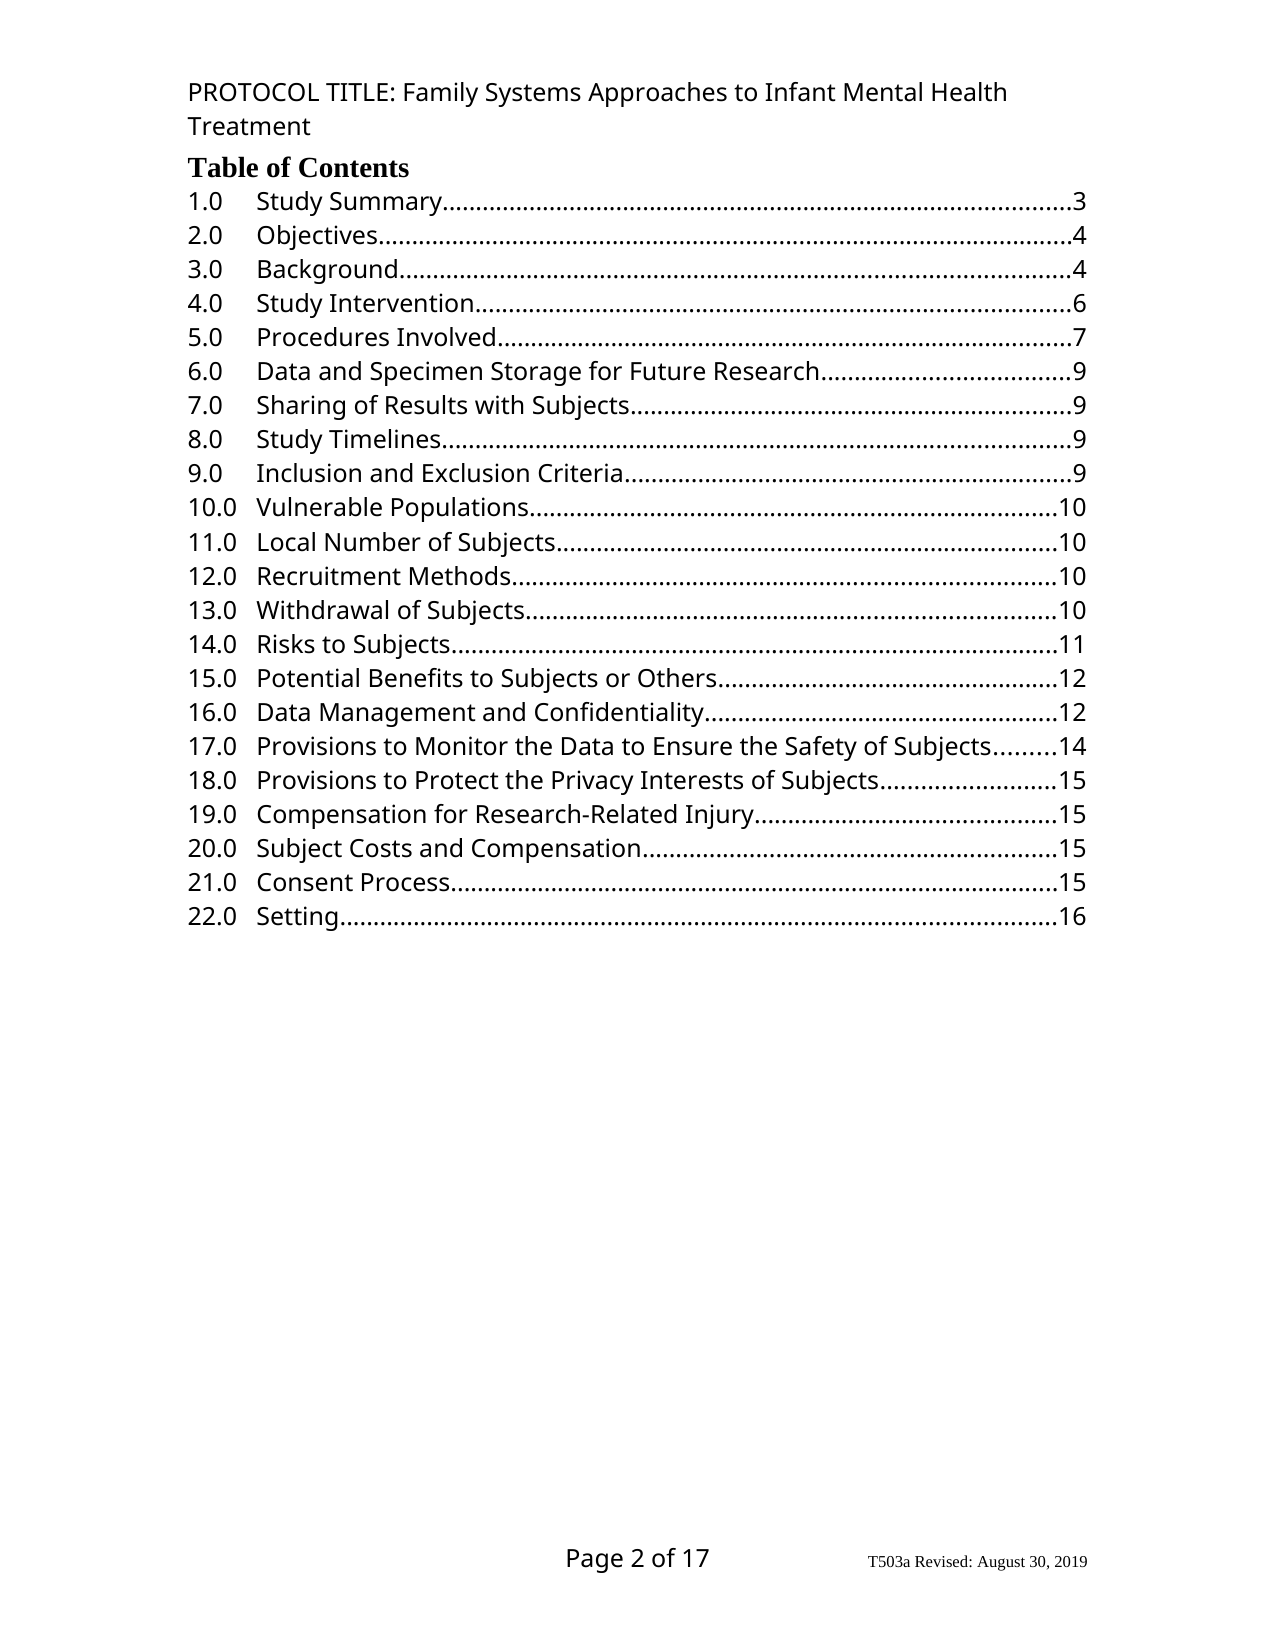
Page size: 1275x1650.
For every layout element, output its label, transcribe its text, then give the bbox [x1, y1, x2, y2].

text 4.0 Study Intervention 6 [187, 286, 1087, 320]
text 18.0 Provisions to Protect the Privacy Interests of Subjects 15 [187, 763, 1087, 797]
text 12.0 Recruitment Methods 10 [187, 558, 1087, 592]
text 2.0 Objectives 4 [187, 218, 1087, 252]
subtitle Table of Contents [187, 150, 1087, 183]
text 6.0 Data and Specimen Storage for Future Research 9 [187, 354, 1087, 388]
text 9.0 Inclusion and Exclusion Criteria 9 [187, 456, 1087, 490]
text 16.0 Data Management and Confidentiality 12 [187, 694, 1087, 728]
text 20.0 Subject Costs and Compensation 15 [187, 831, 1087, 865]
text 7.0 Sharing of Results with Subjects 9 [187, 388, 1087, 422]
text 13.0 Withdrawal of Subjects 10 [187, 592, 1087, 626]
text 8.0 Study Timelines 9 [187, 422, 1087, 456]
text 21.0 Consent Process 15 [187, 865, 1087, 899]
text 1.0 Study Summary 3 [187, 183, 1087, 218]
text 15.0 Potential Benefits to Subjects or Others 12 [187, 660, 1087, 694]
text 11.0 Local Number of Subjects 10 [187, 524, 1087, 558]
text 3.0 Background 4 [187, 252, 1087, 286]
text 10.0 Vulnerable Populations 10 [187, 490, 1087, 524]
text 14.0 Risks to Subjects 11 [187, 626, 1087, 660]
text 22.0 Setting 16 [187, 899, 1087, 933]
text 19.0 Compensation for Research-Related Injury 15 [187, 797, 1087, 831]
text 5.0 Procedures Involved 7 [187, 320, 1087, 354]
text 17.0 Provisions to Monitor the Data to Ensure the Safety of Subjects 14 [187, 728, 1087, 763]
